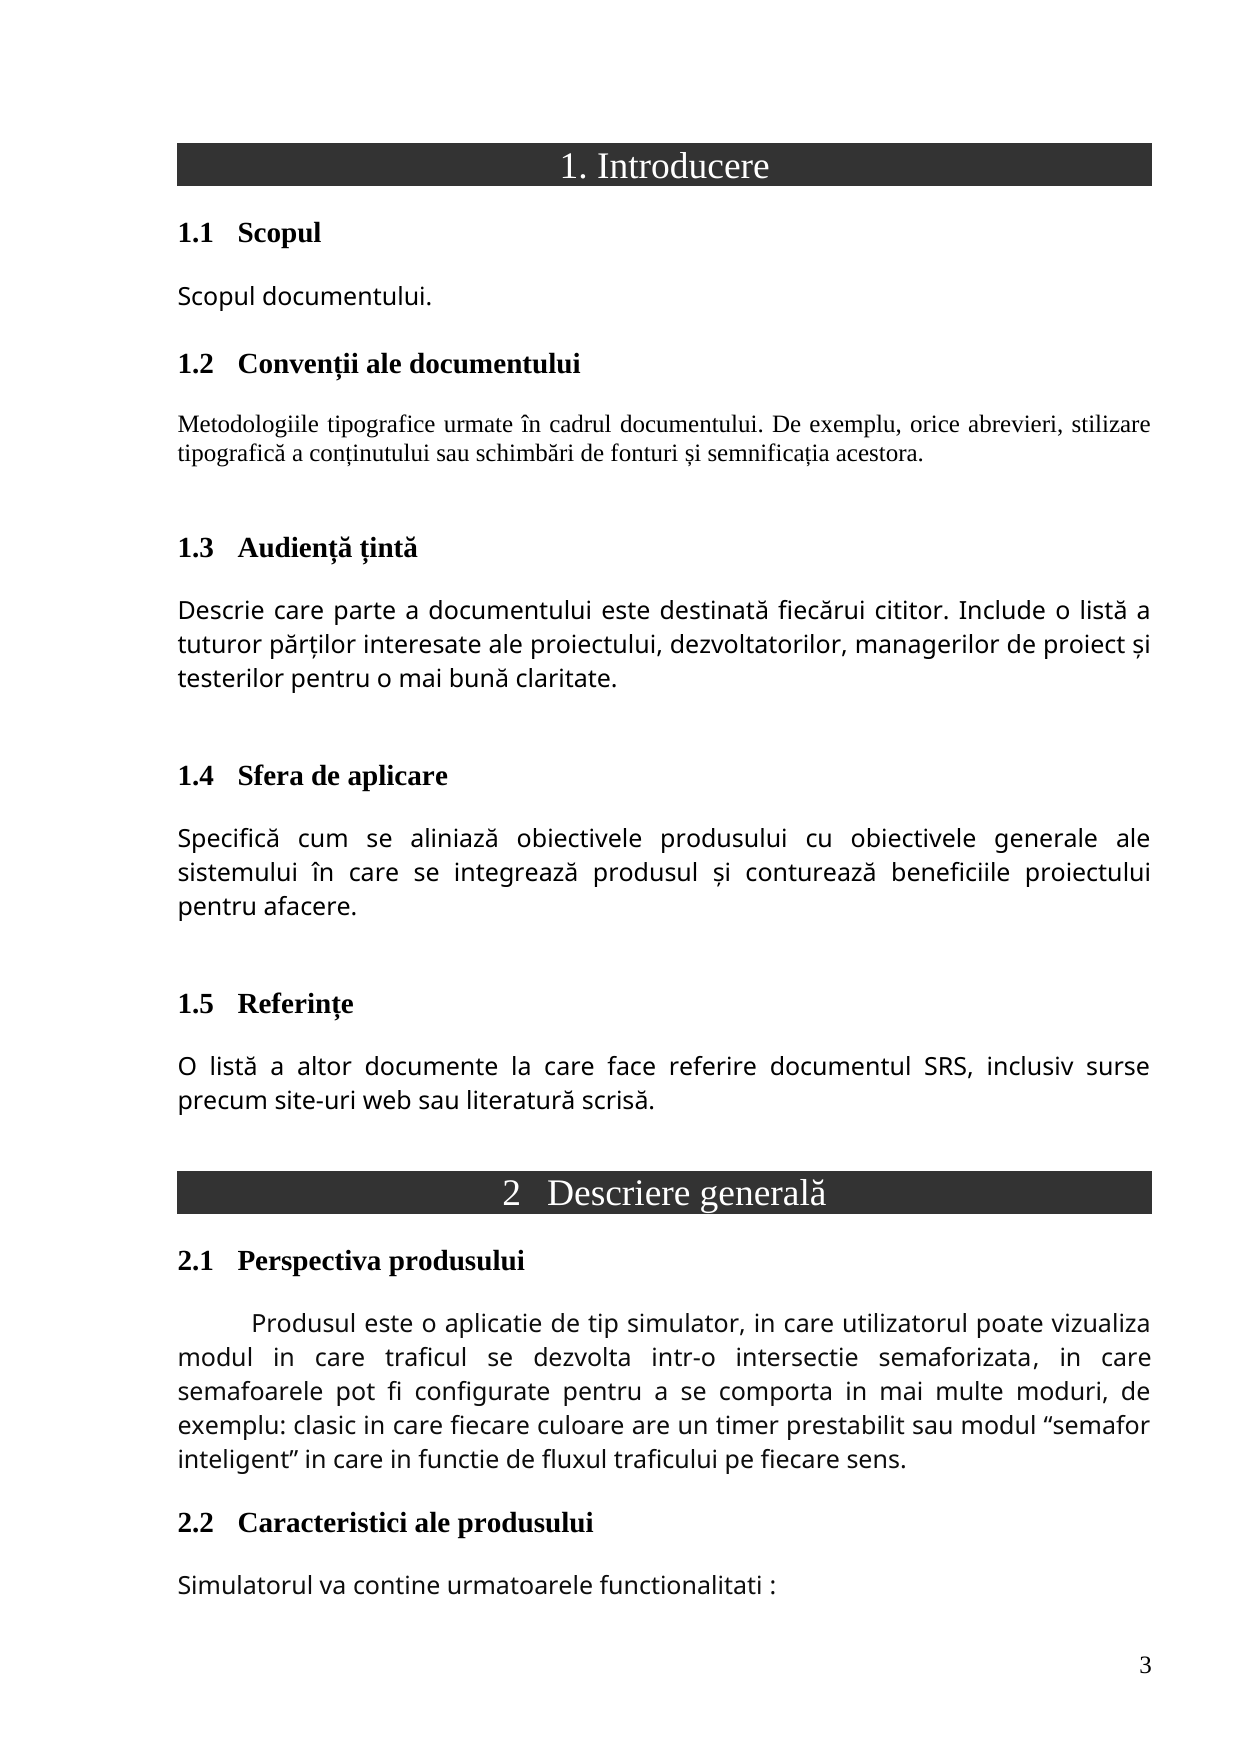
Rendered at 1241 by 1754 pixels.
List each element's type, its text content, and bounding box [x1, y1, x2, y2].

text Simulatorul va contine urmatoarele functionalitati : [177, 1568, 1152, 1602]
subtitle Introducere [177, 143, 1152, 186]
subtitle Sfera de aplicare [177, 758, 1152, 792]
text Produsul este o aplicatie de tip simulator, in care utilizatorul poate vizualiza modul in care traficul se dezvolta intr-o intersectie semaforizata, in care semafoarele pot fi configurate pentru a se comporta in mai multe moduri, de exemplu: clasic in care fiecare culoare are un timer prestabilit sau modul “semafor inteligent” in care in functie de fluxul traficului pe fiecare sens. [177, 1306, 1152, 1476]
text Descrie care parte a documentului este destinată fiecărui cititor. Include o listă a tuturor părților interesate ale proiectului, dezvoltatorilor, managerilor de proiect și testerilor pentru o mai bună claritate. [177, 593, 1152, 695]
text Specifică cum se aliniază obiectivele produsului cu obiectivele generale ale sistemului în care se integrează produsul și conturează beneficiile proiectului pentru afacere. [177, 821, 1152, 923]
text Scopul documentului. [177, 278, 1152, 312]
subtitle Referințe [177, 986, 1152, 1020]
subtitle Scopul [177, 215, 1152, 249]
text O listă a altor documente la care face referire documentul SRS, inclusiv surse precum site-uri web sau literatură scrisă. [177, 1049, 1152, 1117]
text Metodologiile tipografice urmate în cadrul documentului. De exemplu, orice abrevieri, stilizare tipografică a conținutului sau schimbări de fonturi și semnificația acestora. [177, 409, 1152, 467]
subtitle Caracteristici ale produsului [177, 1505, 1152, 1539]
subtitle Descriere generală [177, 1171, 1152, 1214]
subtitle Convenții ale documentului [177, 346, 1152, 380]
subtitle Perspectiva produsului [177, 1243, 1152, 1277]
subtitle Audiență țintă [177, 530, 1152, 563]
